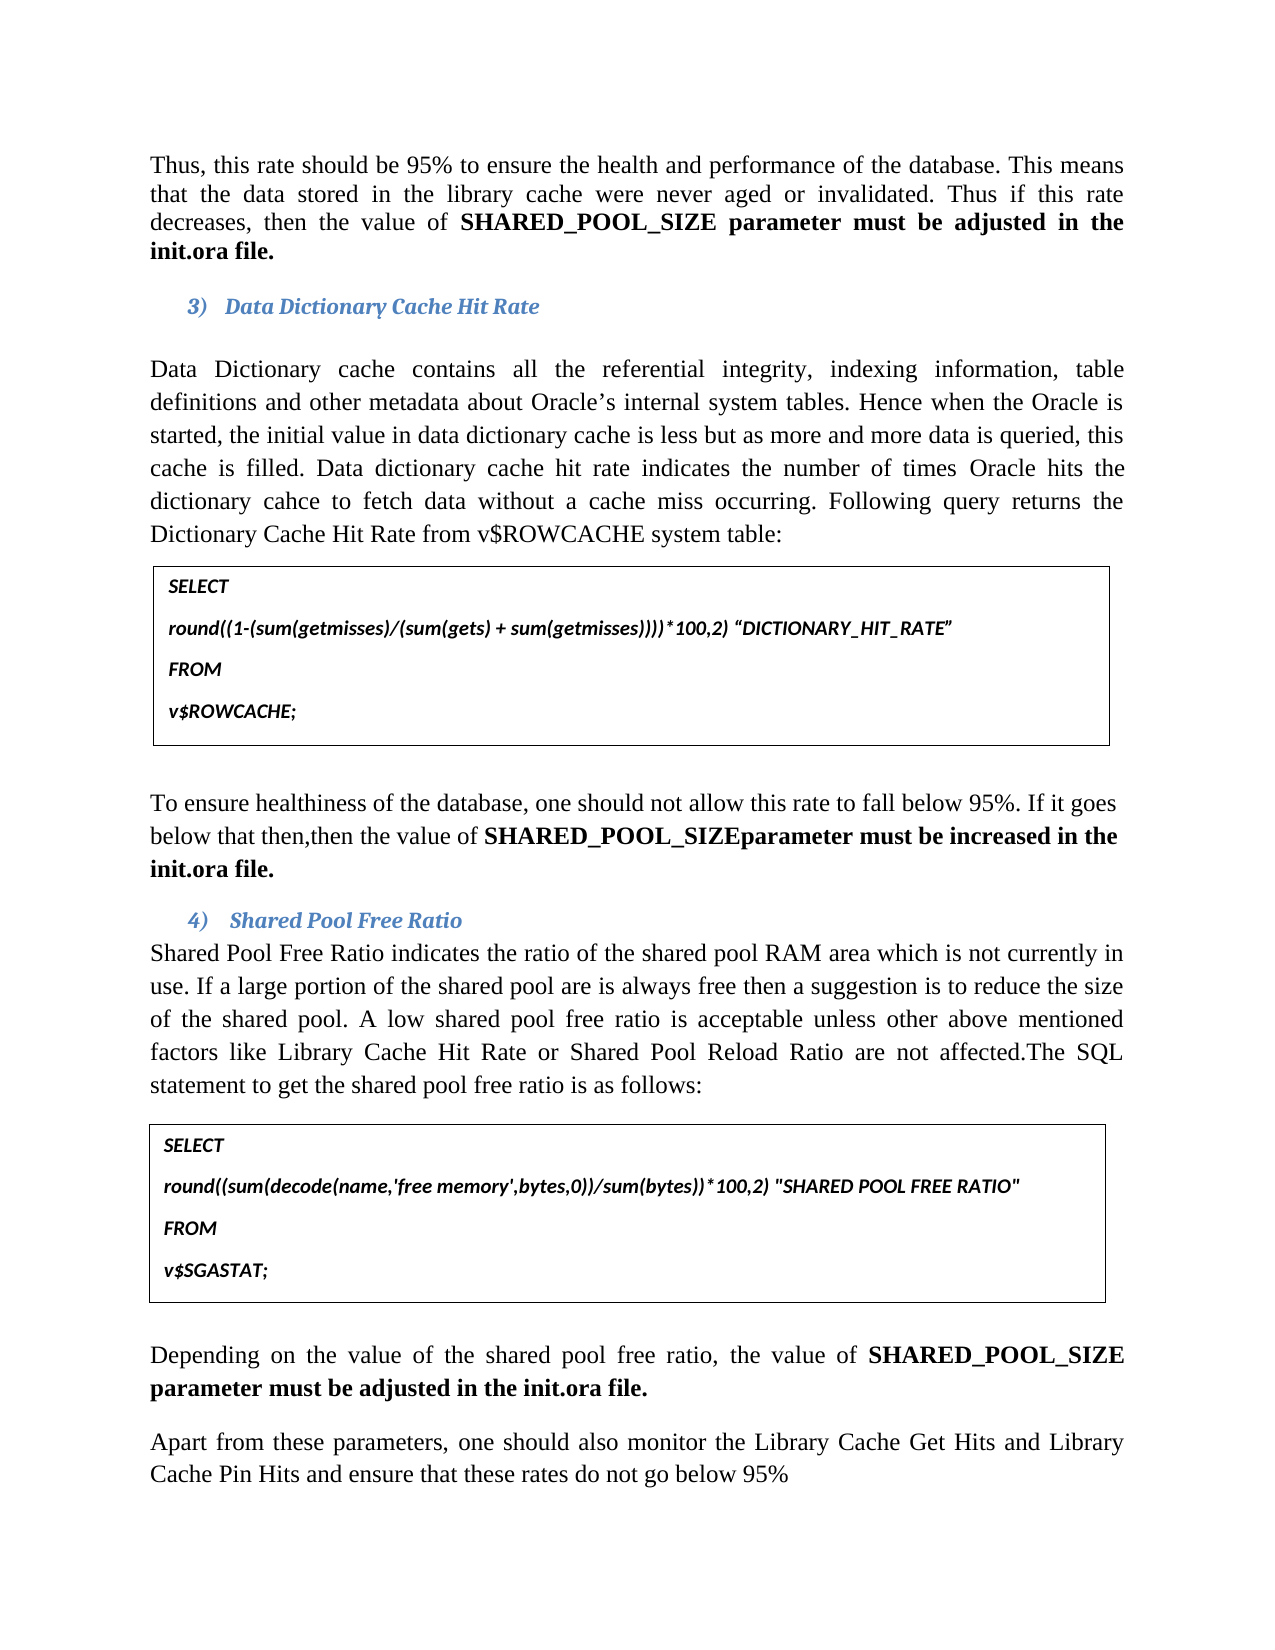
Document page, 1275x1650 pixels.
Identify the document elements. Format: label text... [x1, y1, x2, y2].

subtitle Data Dictionary Cache Hit Rate [187, 294, 1125, 321]
text Apart from these parameters, one should also monitor the Library Cache Get Hits and Library Cache Pin Hits and ensure that these rates do not go below 95% [150, 1427, 1125, 1488]
text To ensure healthiness of the database, one should not allow this rate to fall below 95%. If it goes below that then,then the value of SHARED_POOL_SIZEparameter must be increased in the init.ora file. [150, 788, 1125, 883]
subtitle Shared Pool Free Ratio [187, 908, 1125, 934]
text Depending on the value of the shared pool free ratio, the value of SHARED_POOL_SIZE parameter must be adjusted in the init.ora file. [150, 1340, 1125, 1401]
text Shared Pool Free Ratio indicates the ratio of the shared pool RAM area which is not currently in use. If a large portion of the shared pool are is always free then a suggestion is to reduce the size of the shared pool. A low shared pool free ratio is acceptable unless other above mentioned factors like Library Cache Hit Rate or Shared Pool Reload Ratio are not affected.The SQL statement to get the shared pool free ratio is as follows: [150, 938, 1125, 1099]
text Thus, this rate should be 95% to ensure the health and performance of the database. This means that the data stored in the library cache were never aged or invalidated. Thus if this rate decreases, then the value of SHARED_POOL_SIZE parameter must be adjusted in the init.ora file. [150, 150, 1125, 265]
text Data Dictionary cache contains all the referential integrity, indexing information, table definitions and other metadata about Oracle’s internal system tables. Hence when the Oracle is started, the initial value in data dictionary cache is less but as more and more data is queried, this cache is filled. Data dictionary cache hit rate indicates the number of times Oracle hits the dictionary cahce to fetch data without a cache miss occurring. Following query returns the Dictionary Cache Hit Rate from v$ROWCACHE system table: [150, 354, 1125, 548]
